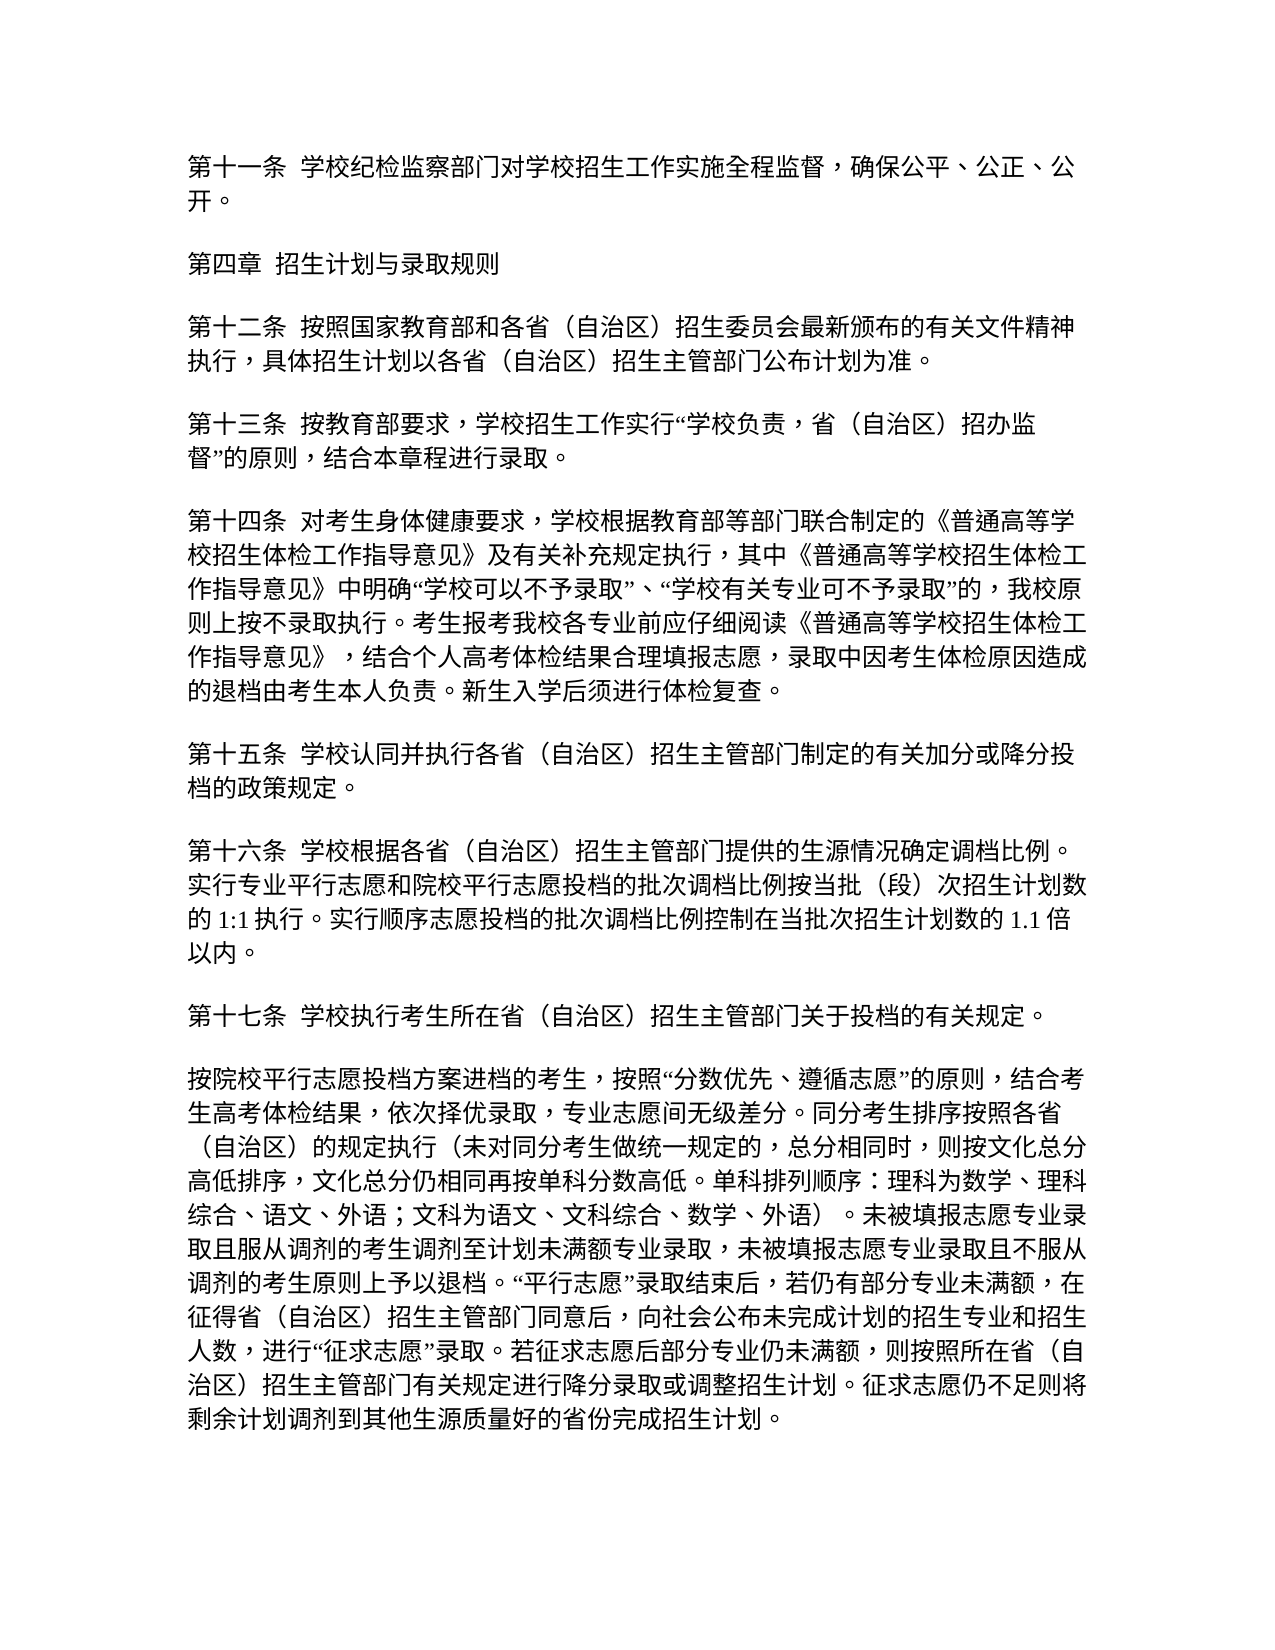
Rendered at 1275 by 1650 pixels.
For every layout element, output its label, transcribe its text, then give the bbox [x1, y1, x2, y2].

text 第四章 招生计划与录取规则 [187, 247, 1087, 281]
text 第十四条 对考生身体健康要求，学校根据教育部等部门联合制定的《普通高等学校招生体检工作指导意见》及有关补充规定执行，其中《普通高等学校招生体检工作指导意见》中明确“学校可以不予录取”、“学校有关专业可不予录取”的，我校原则上按不录取执行。考生报考我校各专业前应仔细阅读《普通高等学校招生体检工作指导意见》，结合个人高考体检结果合理填报志愿，录取中因考生体检原因造成的退档由考生本人负责。新生入学后须进行体检复查。 [187, 503, 1087, 708]
text 第十二条 按照国家教育部和各省（自治区）招生委员会最新颁布的有关文件精神执行，具体招生计划以各省（自治区）招生主管部门公布计划为准。 [187, 310, 1087, 378]
text 第十六条 学校根据各省（自治区）招生主管部门提供的生源情况确定调档比例。实行专业平行志愿和院校平行志愿投档的批次调档比例按当批（段）次招生计划数的1:1执行。实行顺序志愿投档的批次调档比例控制在当批次招生计划数的1.1倍以内。 [187, 833, 1087, 970]
text 第十五条 学校认同并执行各省（自治区）招生主管部门制定的有关加分或降分投档的政策规定。 [187, 737, 1087, 805]
text 按院校平行志愿投档方案进档的考生，按照“分数优先、遵循志愿”的原则，结合考生高考体检结果，依次择优录取，专业志愿间无级差分。同分考生排序按照各省（自治区）的规定执行（未对同分考生做统一规定的，总分相同时，则按文化总分高低排序，文化总分仍相同再按单科分数高低。单科排列顺序：理科为数学、理科综合、语文、外语；文科为语文、文科综合、数学、外语）。未被填报志愿专业录取且服从调剂的考生调剂至计划未满额专业录取，未被填报志愿专业录取且不服从调剂的考生原则上予以退档。“平行志愿”录取结束后，若仍有部分专业未满额，在征得省（自治区）招生主管部门同意后，向社会公布未完成计划的招生专业和招生人数，进行“征求志愿”录取。若征求志愿后部分专业仍未满额，则按照所在省（自治区）招生主管部门有关规定进行降分录取或调整招生计划。征求志愿仍不足则将剩余计划调剂到其他生源质量好的省份完成招生计划。 [187, 1061, 1087, 1436]
text 第十七条 学校执行考生所在省（自治区）招生主管部门关于投档的有关规定。 [187, 998, 1087, 1032]
text 第十三条 按教育部要求，学校招生工作实行“学校负责，省（自治区）招办监督”的原则，结合本章程进行录取。 [187, 407, 1087, 475]
text 第十一条 学校纪检监察部门对学校招生工作实施全程监督，确保公平、公正、公开。 [187, 150, 1087, 218]
